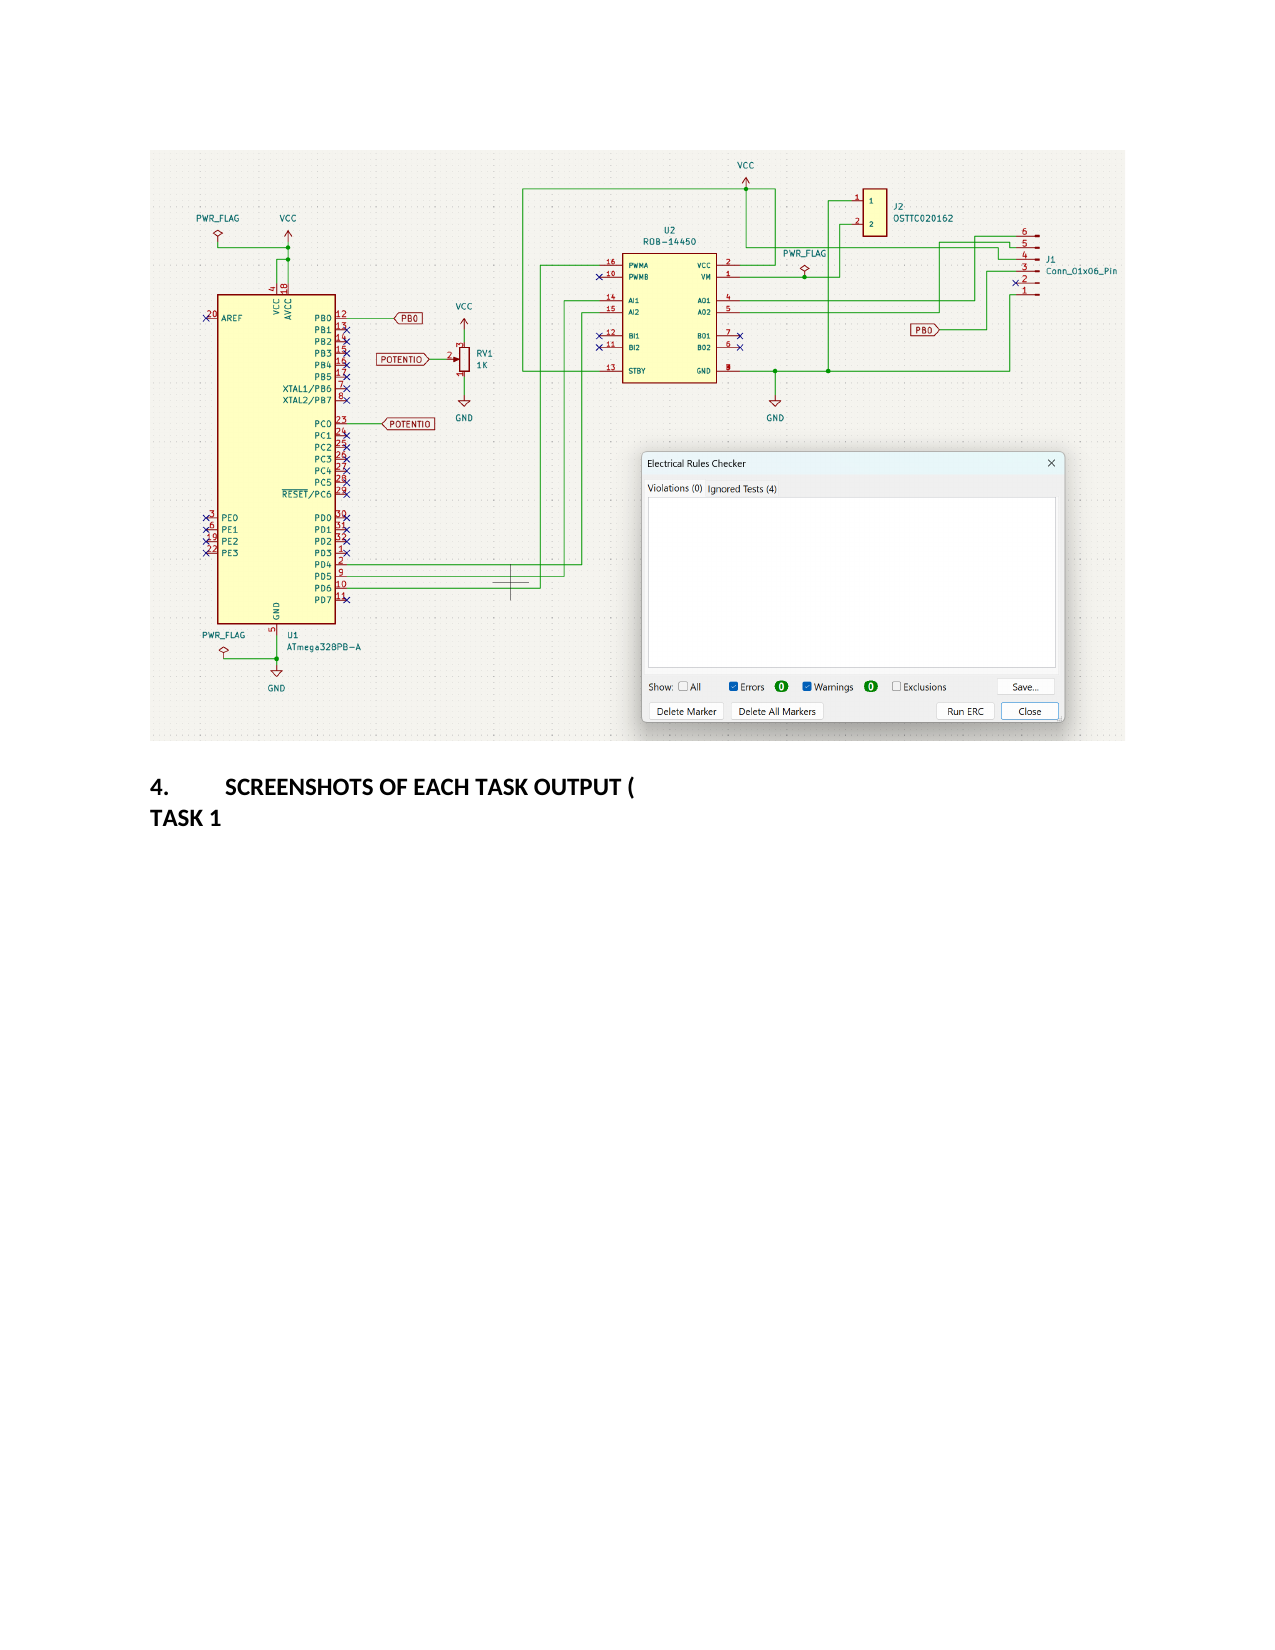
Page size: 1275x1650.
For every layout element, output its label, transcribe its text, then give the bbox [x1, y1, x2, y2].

text TASK 1 [150, 802, 1125, 832]
picture [150, 150, 1125, 741]
list SCREENSHOTS OF EACH TASK OUTPUT ( [150, 771, 1125, 802]
